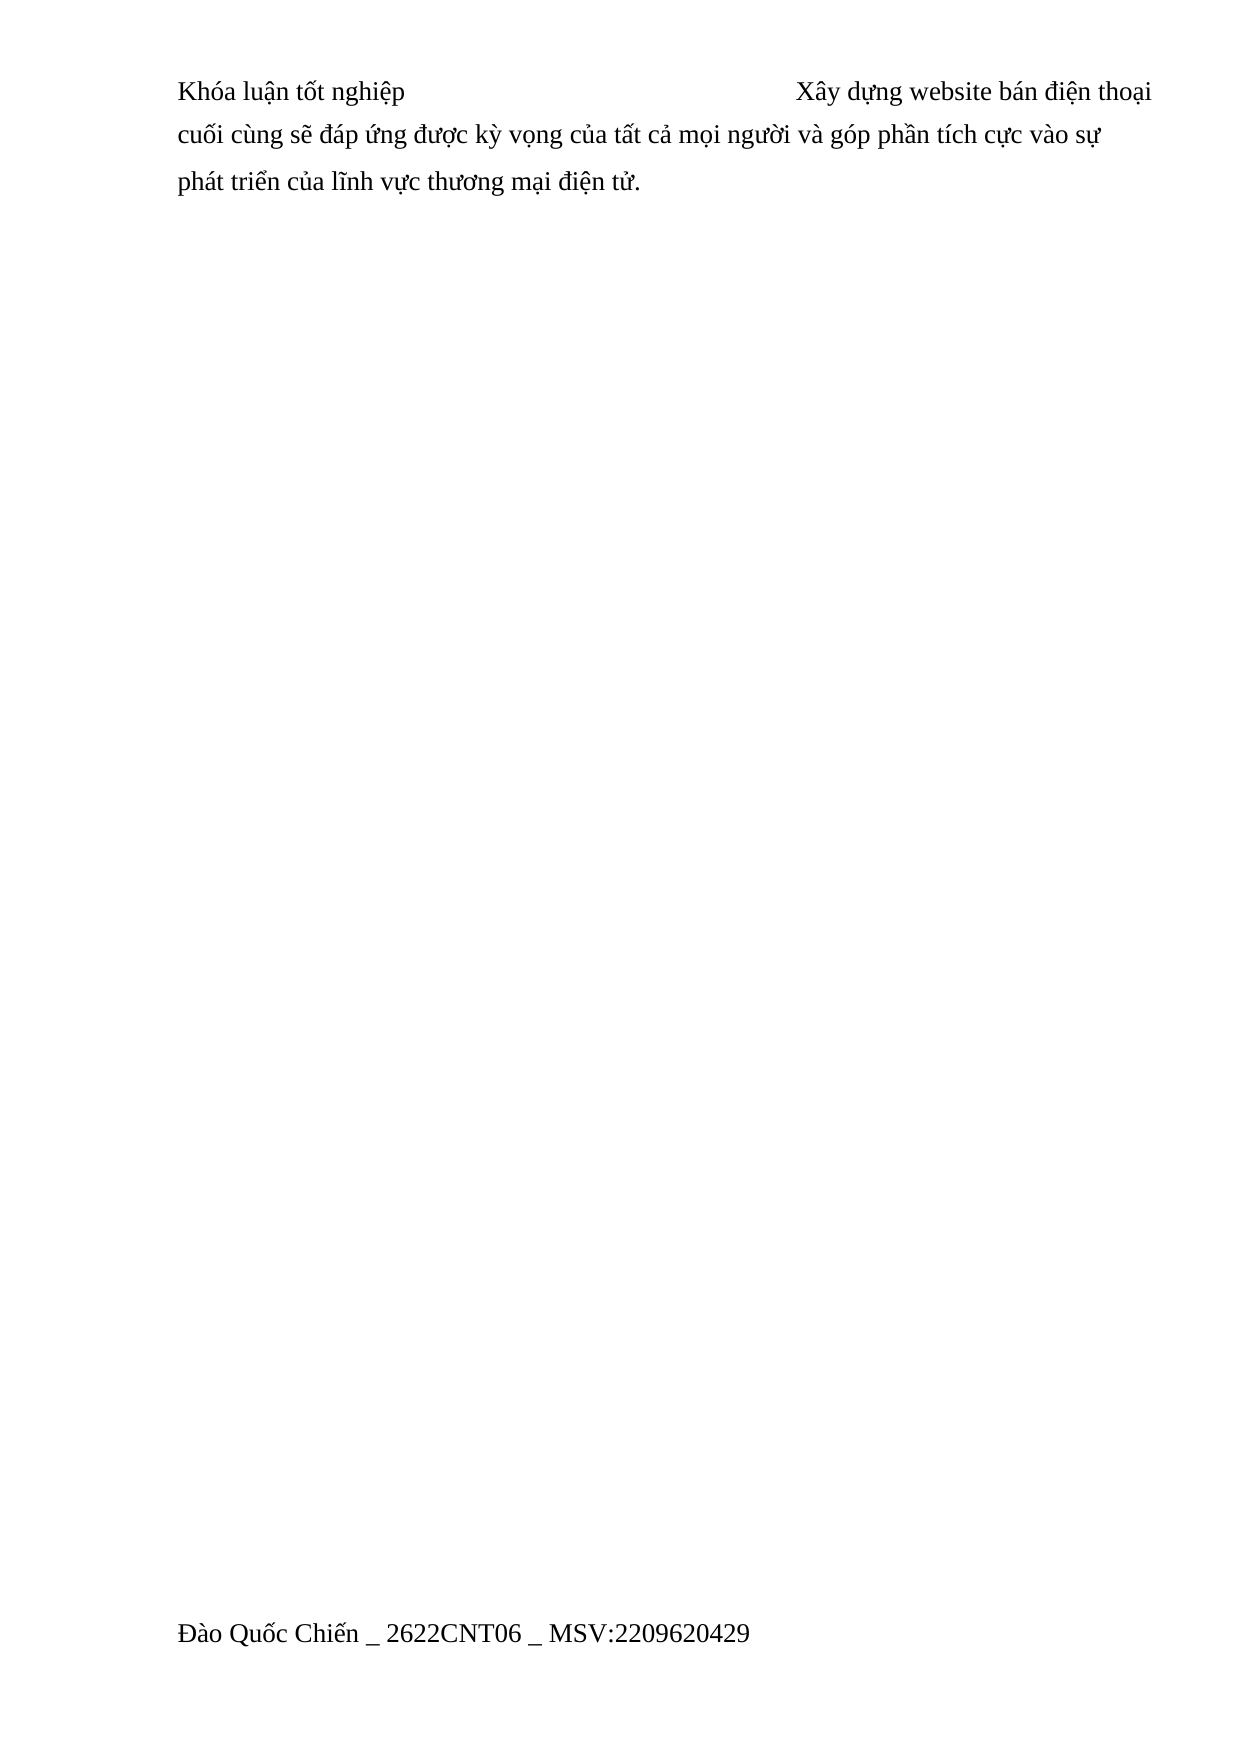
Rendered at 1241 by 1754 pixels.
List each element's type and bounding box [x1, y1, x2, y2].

text [177, 118, 1122, 196]
